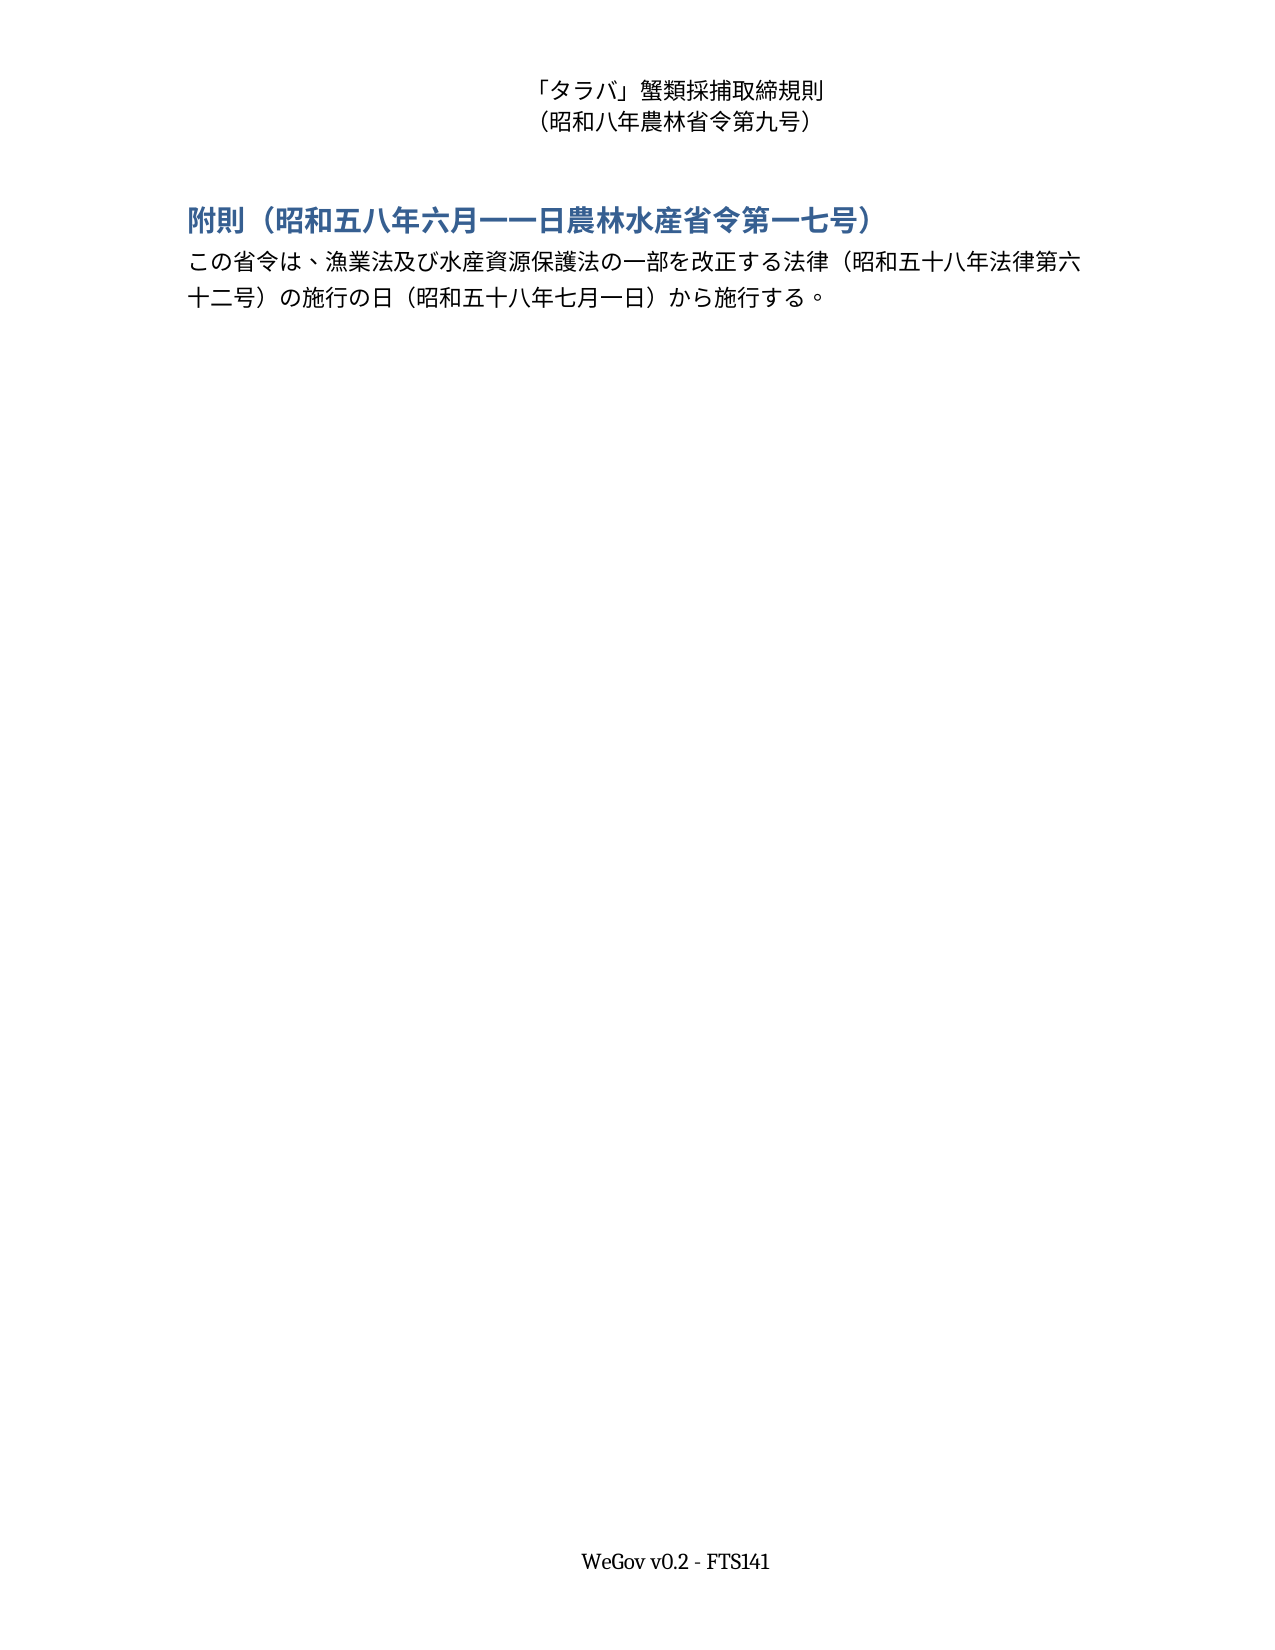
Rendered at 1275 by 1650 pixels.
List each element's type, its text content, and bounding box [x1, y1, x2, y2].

subtitle 附則（昭和五八年六月一一日農林水産省令第一七号） [187, 200, 1087, 240]
text この省令は、漁業法及び水産資源保護法の一部を改正する法律（昭和五十八年法律第六十二号）の施行の日（昭和五十八年七月一日）から施行する。 [187, 246, 1087, 313]
